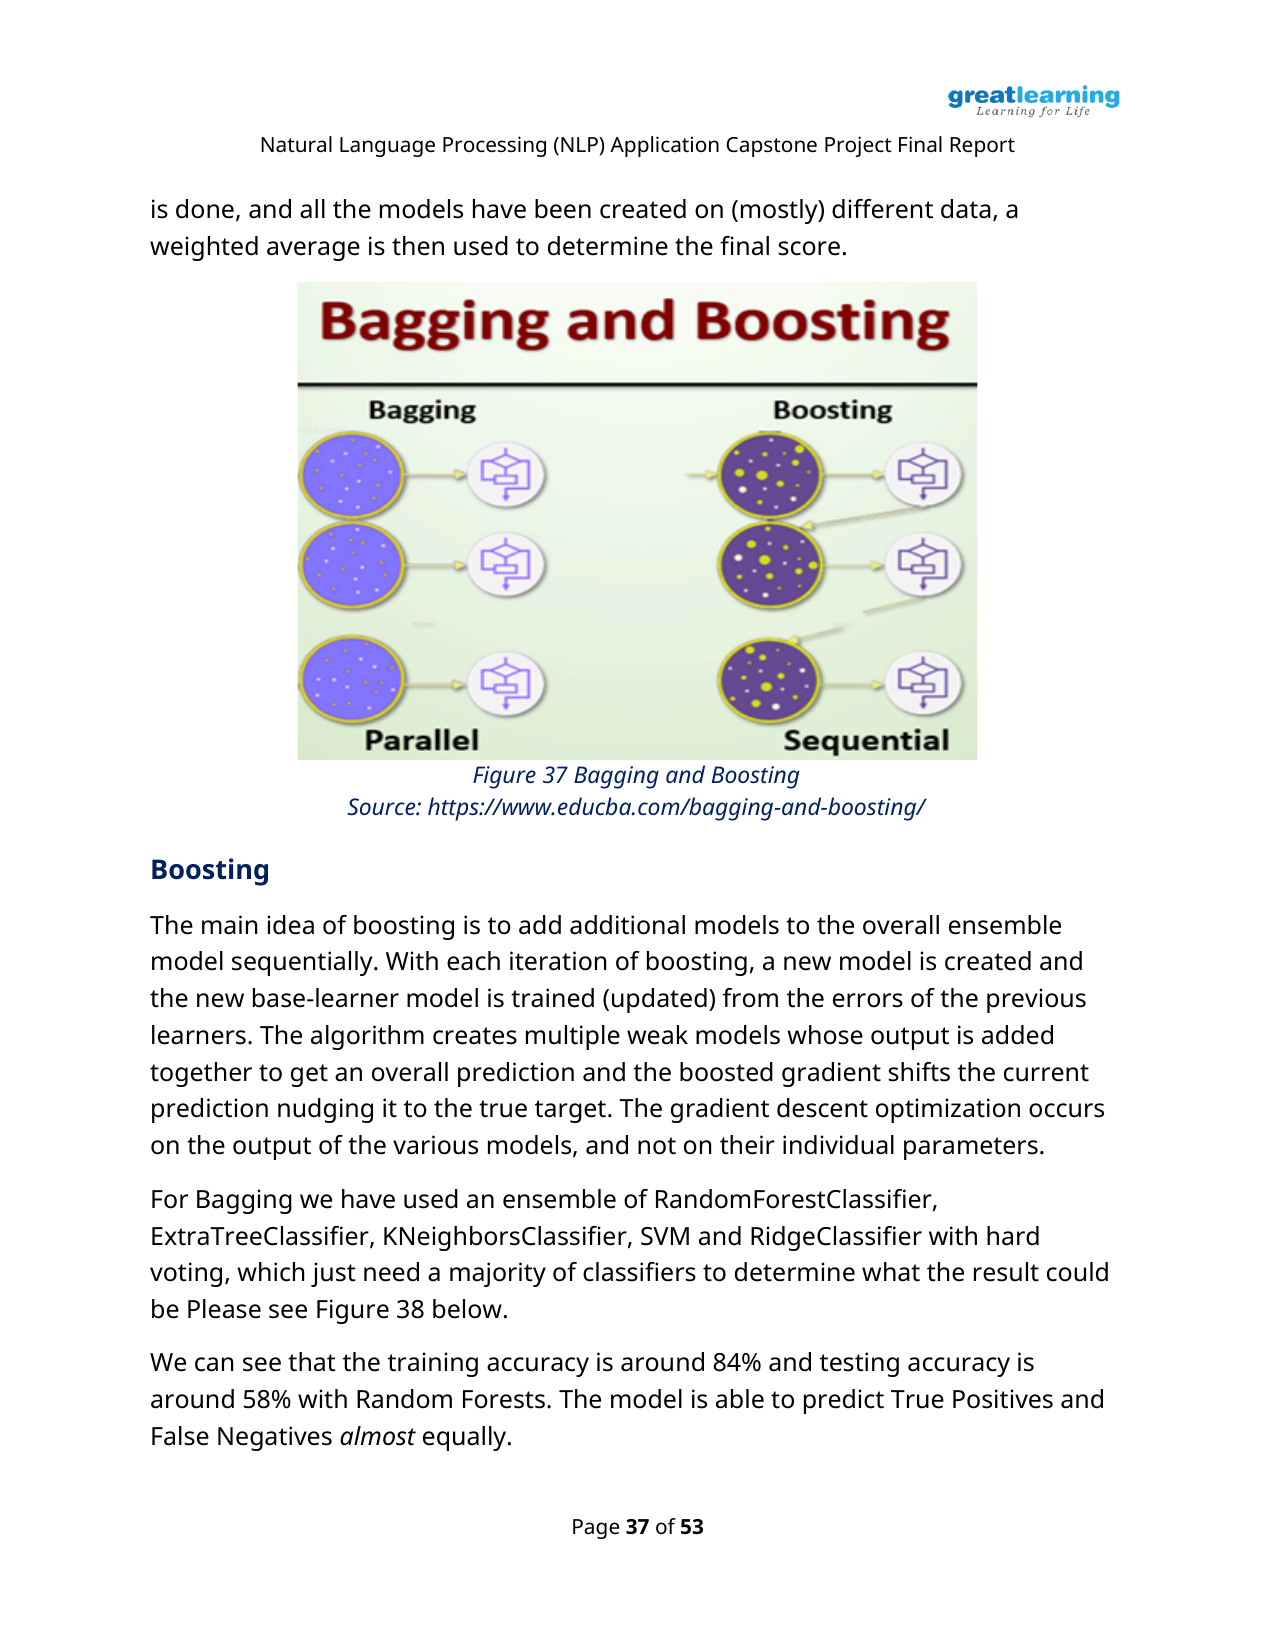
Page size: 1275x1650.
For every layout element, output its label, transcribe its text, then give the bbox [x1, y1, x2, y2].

text The main idea of boosting is to add additional models to the overall ensemble model sequentially. With each iteration of boosting, a new model is created and the new base-learner model is trained (updated) from the errors of the previous learners. The algorithm creates multiple weak models whose output is added together to get an overall prediction and the boosted gradient shifts the current prediction nudging it to the true target. The gradient descent optimization occurs on the output of the various models, and not on their individual parameters. [150, 907, 1125, 1162]
text Figure 37 Bagging and Boosting [150, 759, 1125, 790]
text Boosting [150, 851, 1125, 888]
picture [297, 282, 978, 760]
picture [932, 75, 1125, 130]
text For Bagging we have used an ensemble of RandomForestClassifier, ExtraTreeClassifier, KNeighborsClassifier, SVM and RidgeClassifier with hard voting, which just need a majority of classifiers to determine what the result could be Please see Figure 38 below. [150, 1181, 1125, 1326]
text Source: https://www.educba.com/bagging-and-boosting/ [150, 790, 1125, 822]
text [150, 192, 1125, 263]
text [150, 1345, 1125, 1453]
